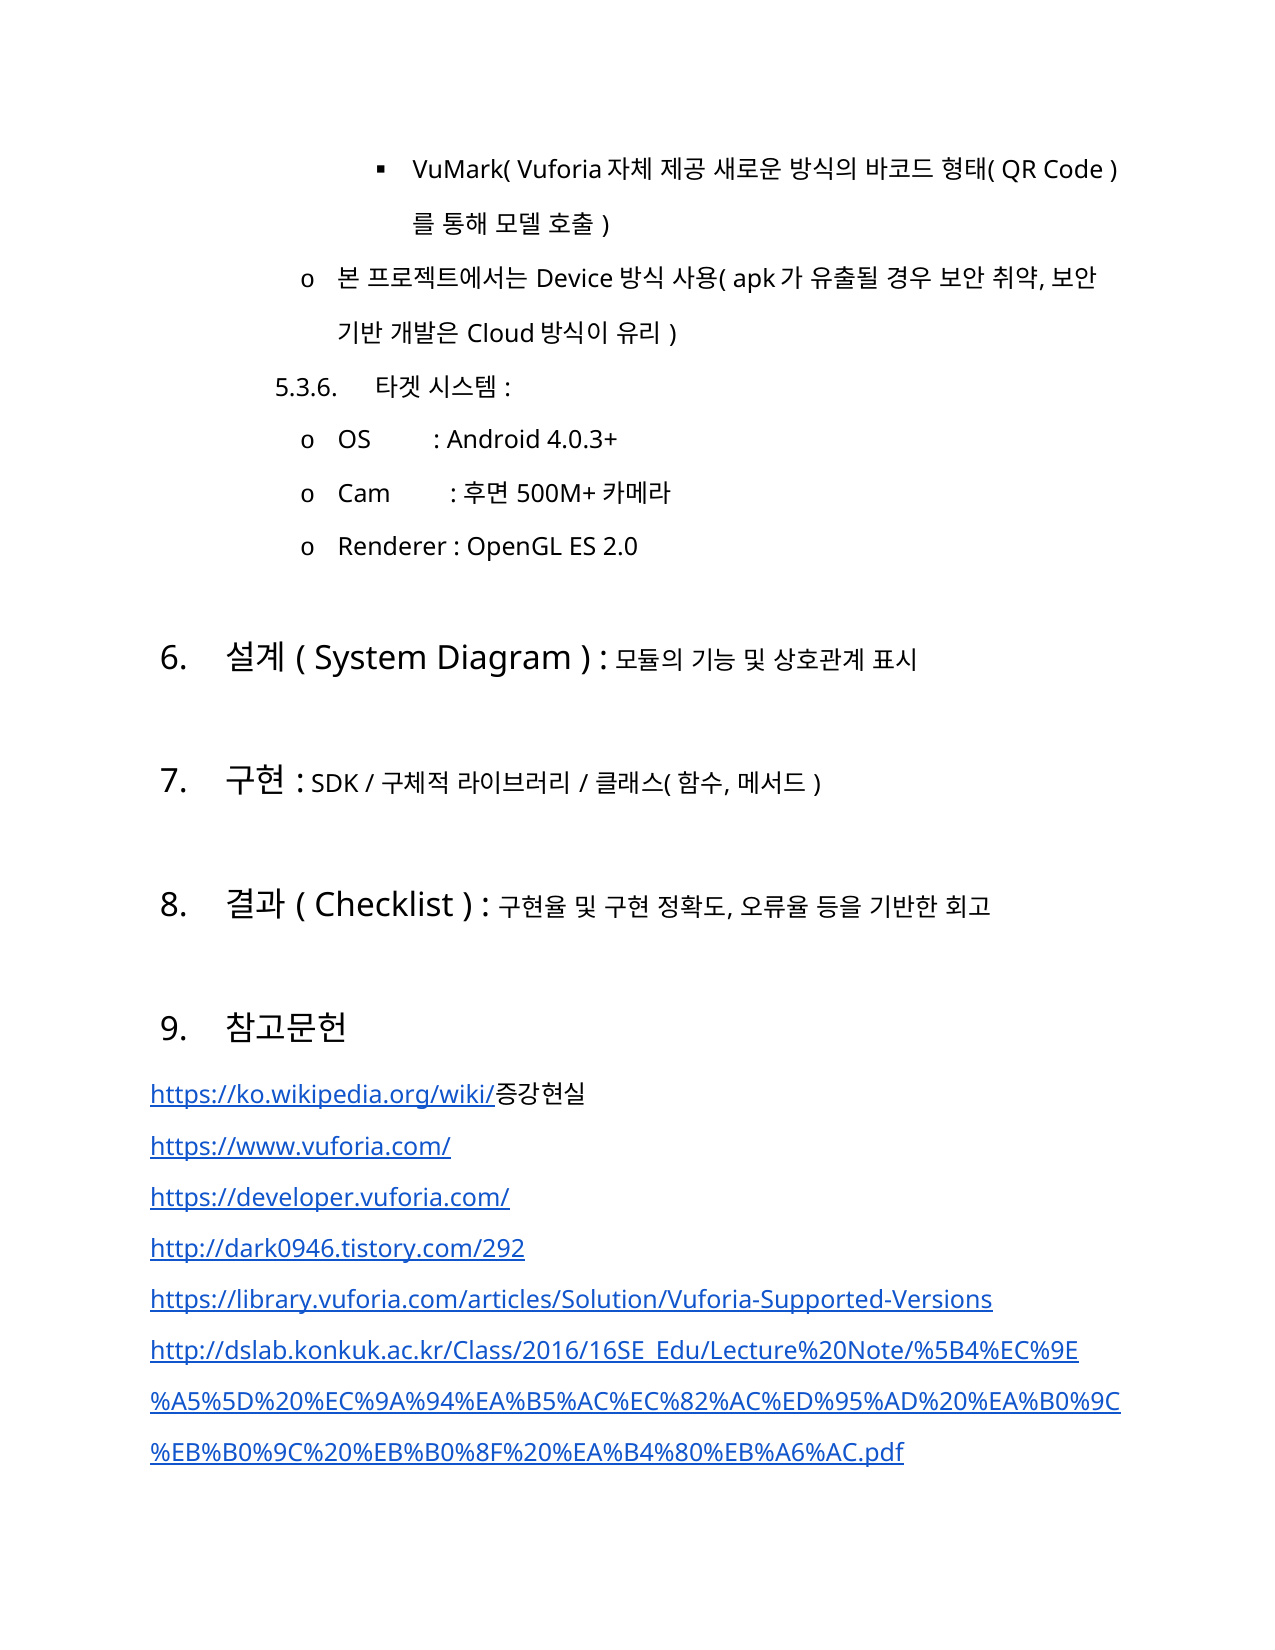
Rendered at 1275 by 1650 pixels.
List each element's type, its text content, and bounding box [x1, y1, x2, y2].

list 구현 : SDK / 구체적 라이브러리 / 클래스( 함수, 메서드 ) [187, 754, 1125, 803]
list VuMark( Vuforia자체 제공 새로운 방식의 바코드 형태( QR Code )를 통해 모델 호출 ) [375, 150, 1125, 241]
text http://dark0946.tistory.com/292 [150, 1231, 1125, 1264]
text https://ko.wikipedia.org/wiki/증강현실 [150, 1074, 1125, 1110]
list Renderer : OpenGL ES 2.0 [300, 528, 1125, 562]
text http://dslab.konkuk.ac.kr/Class/2016/16SE_Edu/Lecture%20Note/%5B4%EC%9E%A5%5D%20%EC%9A%94%EA%B5%AC%EC%82%AC%ED%95%AD%20%EA%B0%9C%EB%B0%9C%20%EB%B0%8F%20%EA%B4%80%EB%A6%AC.pdf [150, 1333, 1125, 1469]
list 결과 ( Checklist ) : 구현율 및 구현 정확도, 오류율 등을 기반한 회고 [187, 878, 1125, 926]
list OS : Android 4.0.3+ [300, 422, 1125, 456]
text https://www.vuforia.com/ [150, 1128, 1125, 1162]
list 설계 ( System Diagram ) : 모듈의 기능 및 상호관계 표시 [187, 631, 1125, 679]
text https://developer.vuforia.com/ [150, 1179, 1125, 1213]
list 본 프로젝트에서는 Device 방식 사용( apk가 유출될 경우 보안 취약, 보안 기반 개발은 Cloud방식이 유리 ) [300, 259, 1125, 349]
text https://library.vuforia.com/articles/Solution/Vuforia-Supported-Versions [150, 1282, 1125, 1316]
list 타겟 시스템 : [337, 368, 1125, 404]
list Cam : 후면 500M+ 카메라 [300, 473, 1125, 510]
list 참고문헌 [187, 1001, 1125, 1050]
